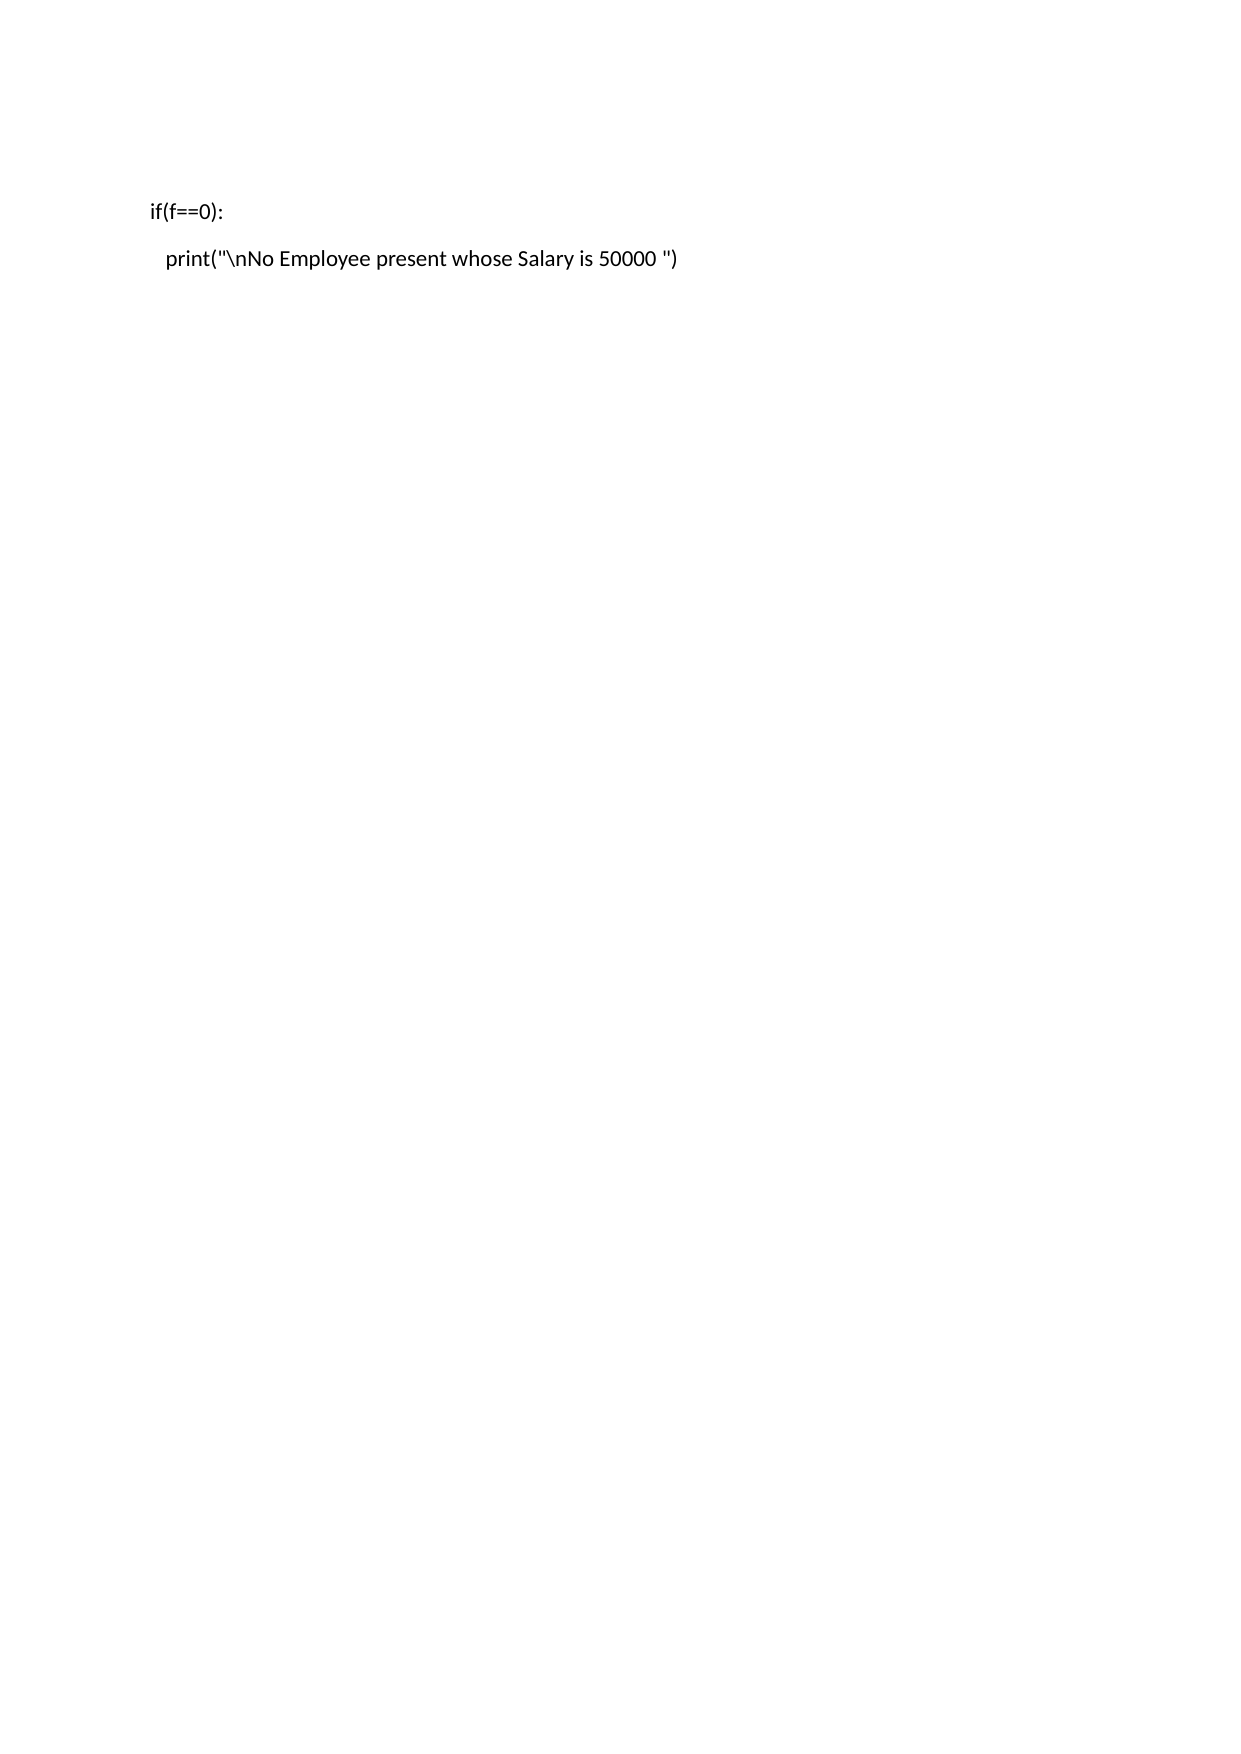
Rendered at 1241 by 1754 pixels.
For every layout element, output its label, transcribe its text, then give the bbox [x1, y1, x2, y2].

text if(f==0): [150, 197, 1090, 225]
text print("\nNo Employee present whose Salary is 50000 ") [150, 244, 1090, 272]
